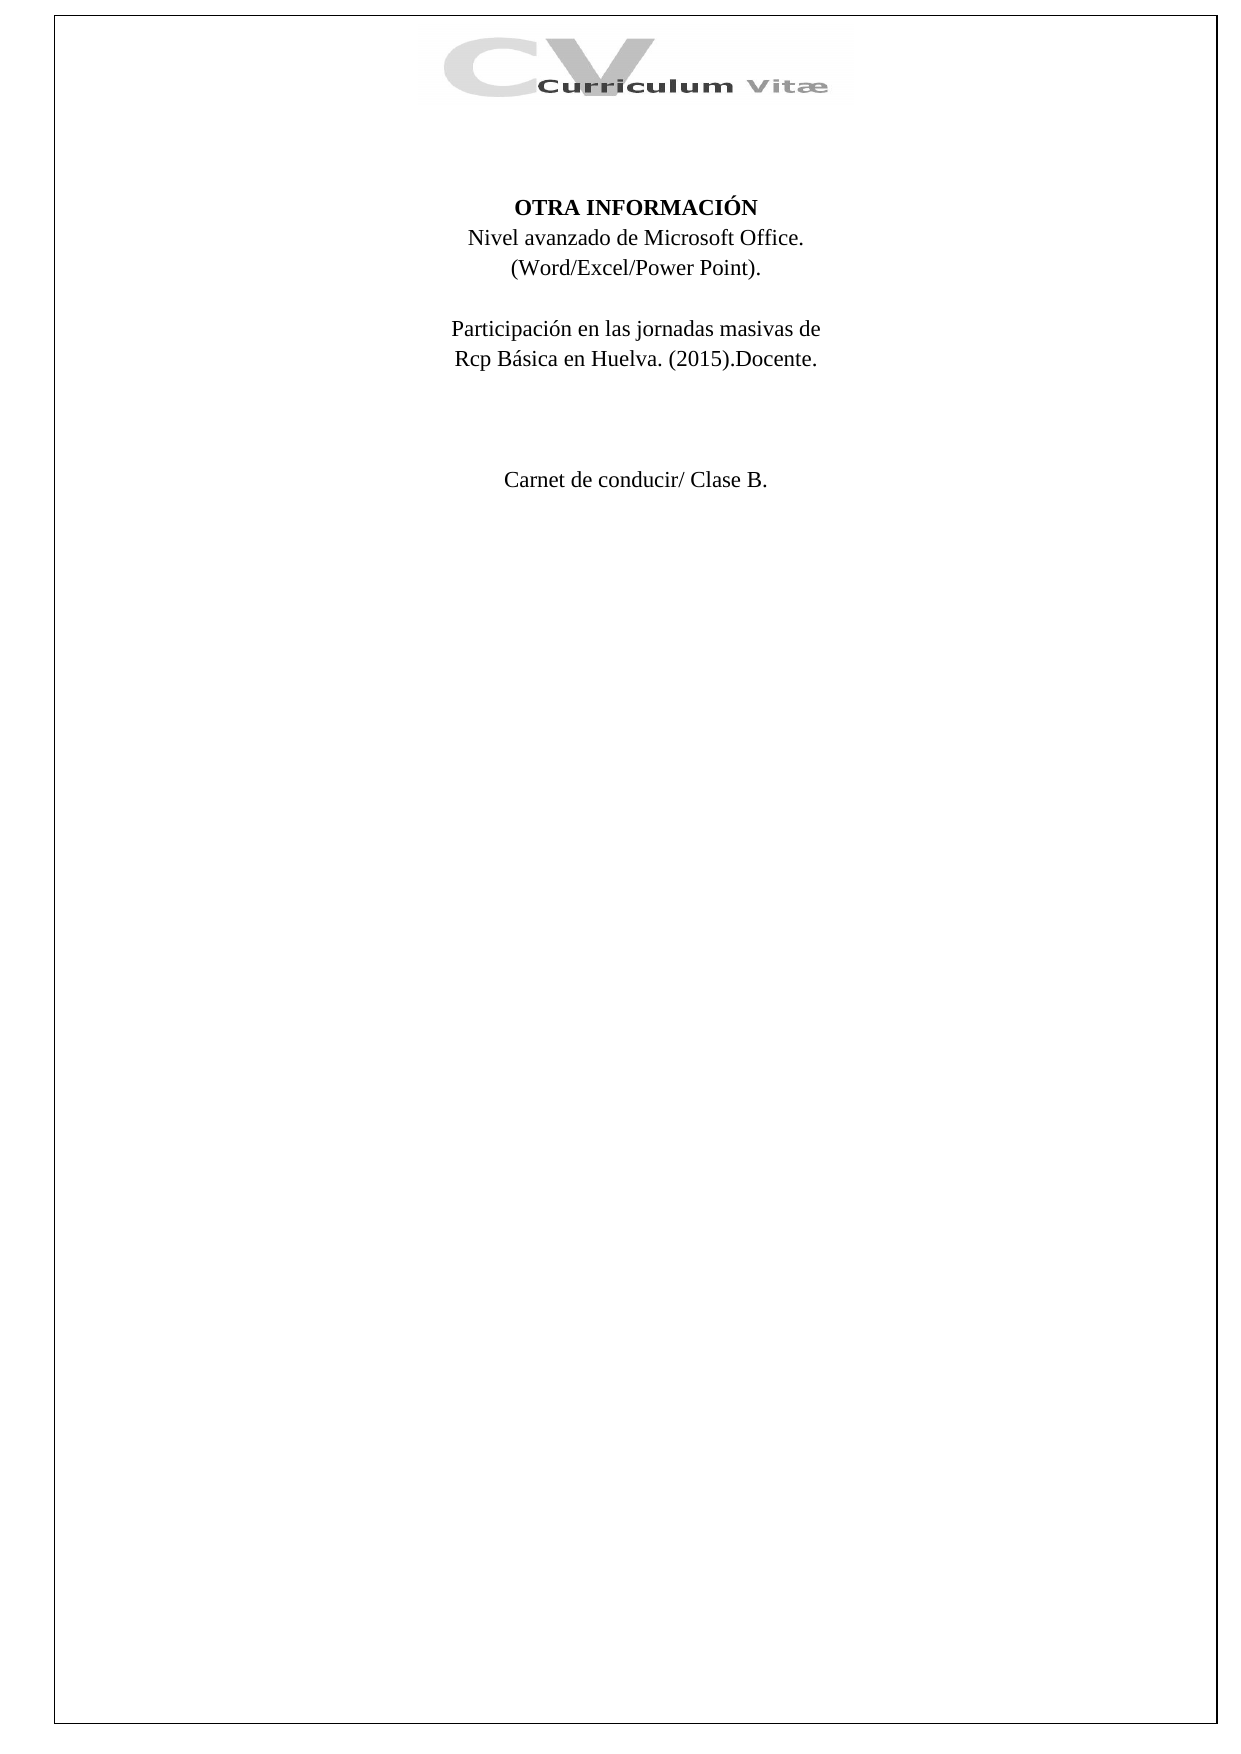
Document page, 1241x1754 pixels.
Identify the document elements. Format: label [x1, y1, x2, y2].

picture [418, 23, 854, 105]
